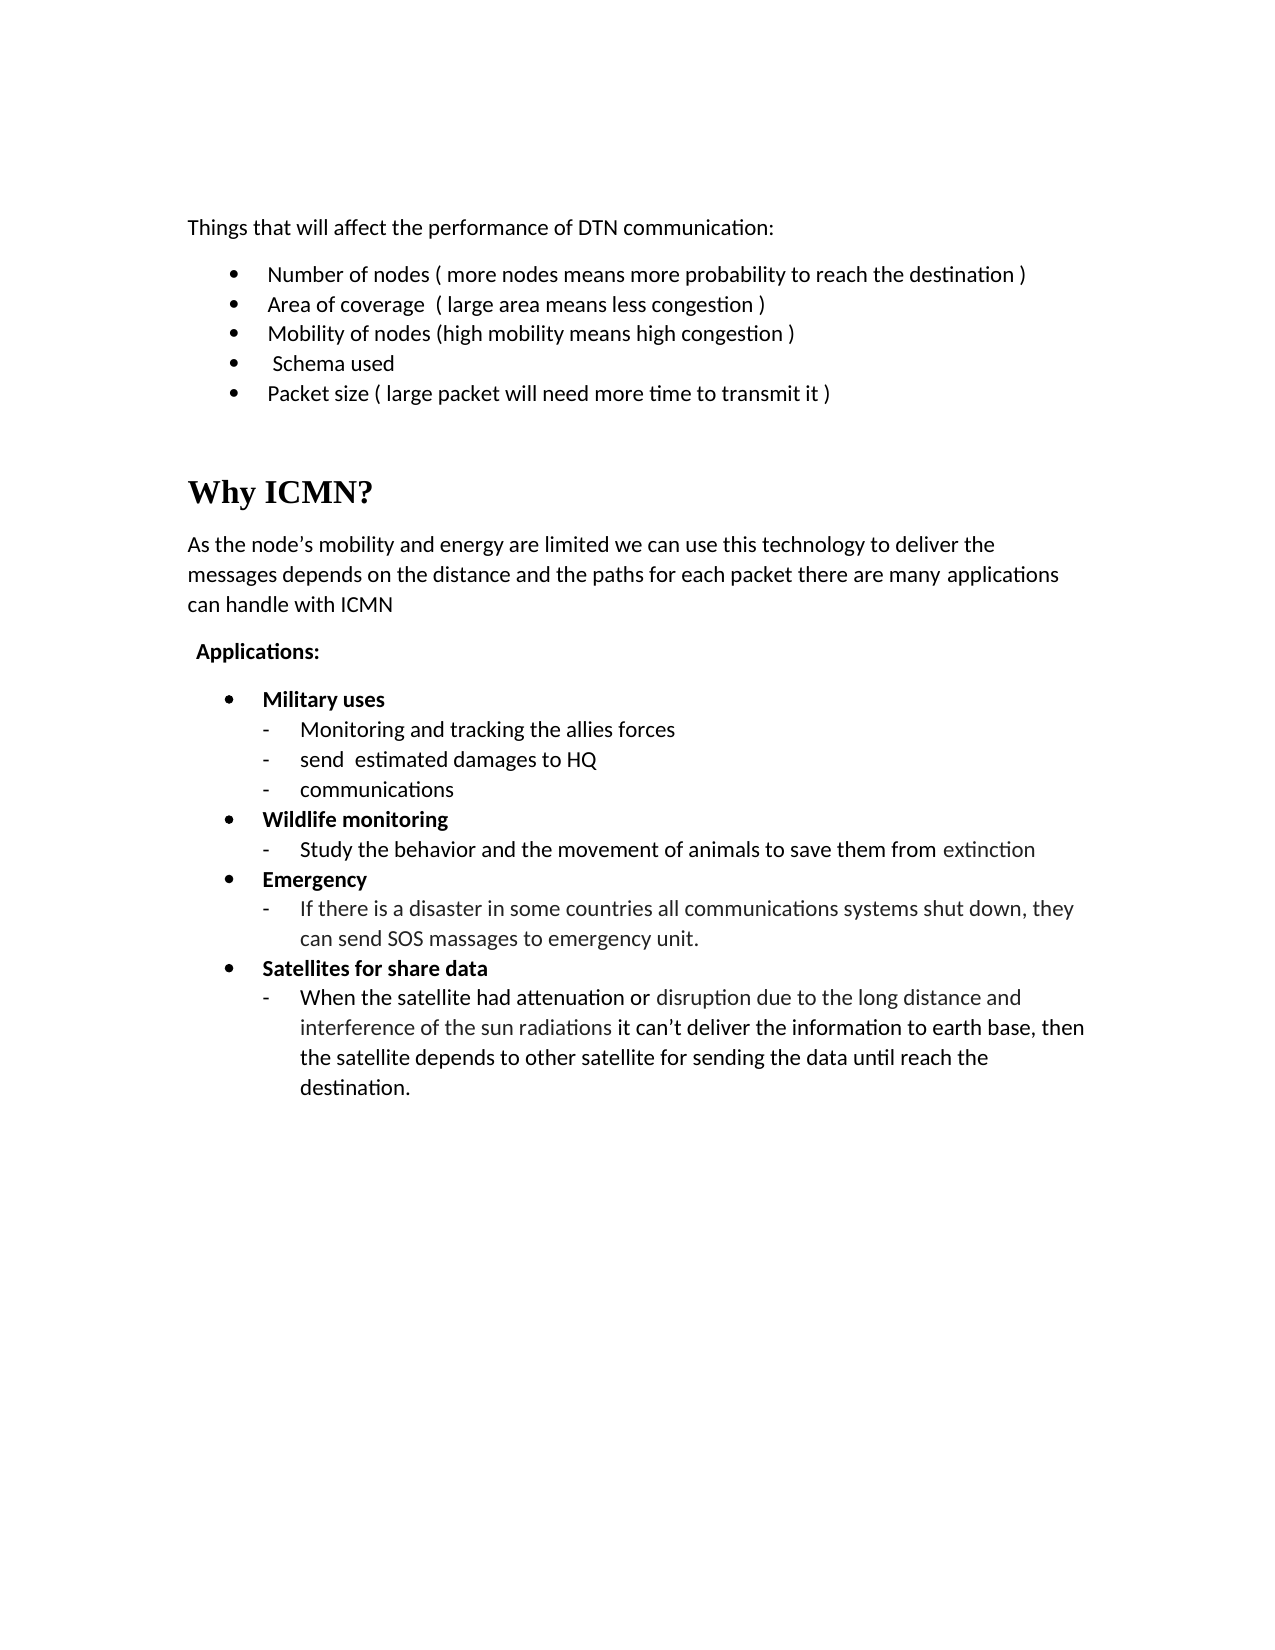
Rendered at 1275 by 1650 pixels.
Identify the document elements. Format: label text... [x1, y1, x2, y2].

list Military uses [225, 685, 1087, 713]
text Applications: [187, 637, 1087, 665]
list send estimated damages to HQ [262, 745, 1087, 773]
list communications [262, 775, 1087, 803]
list Monitoring and tracking the allies forces [262, 715, 1087, 743]
list Packet size ( large packet will need more time to transmit it ) [230, 379, 1087, 407]
list Number of nodes ( more nodes means more probability to reach the destination ) [230, 260, 1087, 288]
list If there is a disaster in some countries all communications systems shut down, they can send SOS massages to emergency unit. [262, 894, 1087, 952]
text Why ICMN? [187, 472, 1087, 510]
list Area of coverage ( large area means less congestion ) [230, 290, 1087, 318]
list When the satellite had attenuation or disruption due to the long distance and interference of the sun radiations it can’t deliver the information to earth base, then the satellite depends to other satellite for sending the data until reach the destination. [262, 983, 1087, 1101]
list Emergency [225, 865, 1087, 893]
list Schema used [230, 349, 1087, 377]
list Mobility of nodes (high mobility means high congestion ) [230, 319, 1087, 347]
list Wildlife monitoring [225, 805, 1087, 833]
text Things that will affect the performance of DTN communication: [187, 213, 1087, 241]
text As the node’s mobility and energy are limited we can use this technology to deliver the messages depends on the distance and the paths for each packet there are many applications can handle with ICMN [187, 530, 1087, 618]
list Satellites for share data [225, 954, 1087, 982]
list Study the behavior and the movement of animals to save them from extinction [262, 835, 1087, 863]
